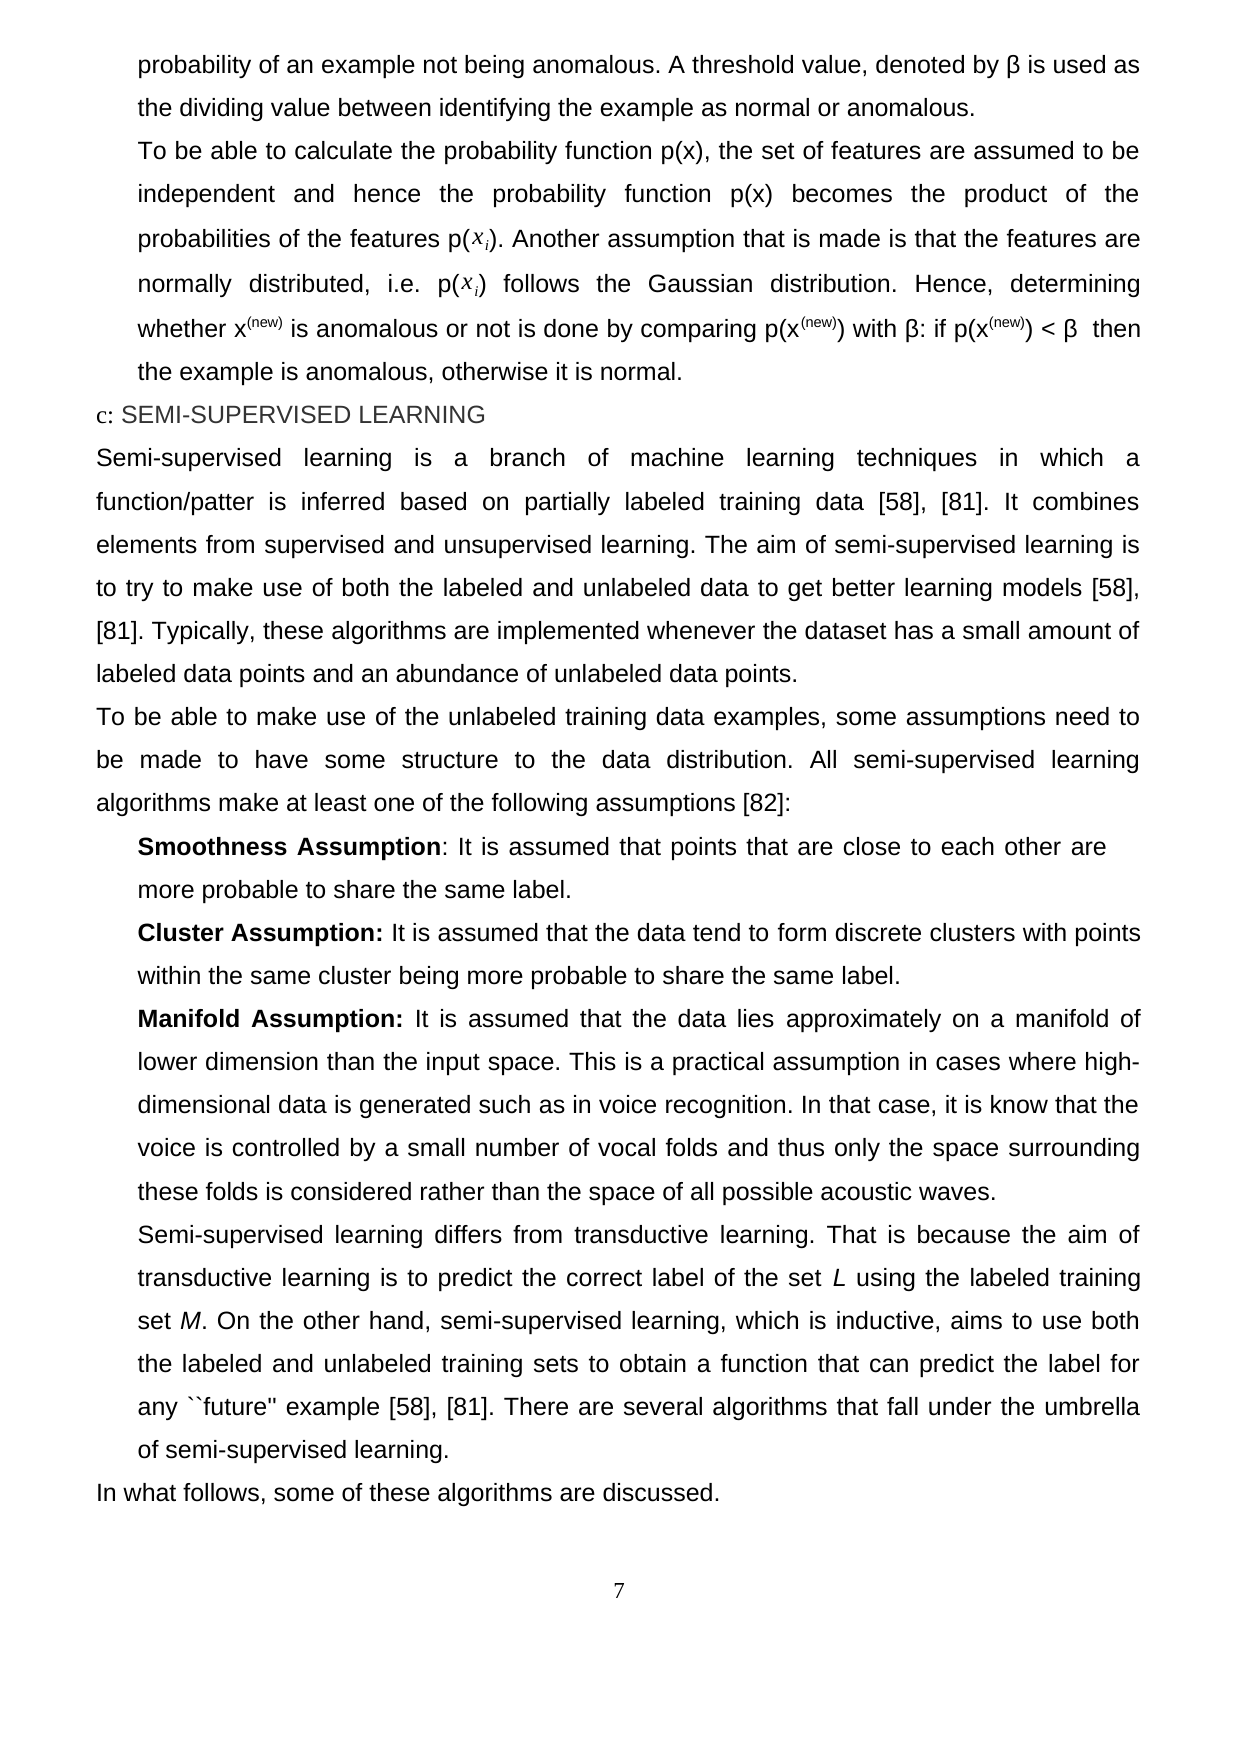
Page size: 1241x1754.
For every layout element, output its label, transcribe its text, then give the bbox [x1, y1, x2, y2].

text To be able to calculate the probability function p(x), the set of features are assumed to be independent and hence the probability function p(x) becomes the product of the probabilities of the features p(). Another assumption that is made is that the features are normally distributed, i.e. p() follows the Gaussian distribution. Hence, determining whether x(new) is anomalous or not is done by comparing p(x(new)) with β: if p(x(new)) < β then the example is anomalous, otherwise it is normal. [137, 136, 1142, 386]
text Smoothness Assumption: It is assumed that points that are close to each other are more probable to share the same label. [137, 832, 1108, 903]
text Cluster Assumption: It is assumed that the data tend to form discrete clusters with points within the same cluster being more probable to share the same label. [137, 918, 1142, 990]
list SEMI-SUPERVISED LEARNING [96, 400, 1142, 429]
text Semi-supervised learning is a branch of machine learning techniques in which a function/patter is inferred based on partially labeled training data [58], [81]. It combines elements from supervised and unsupervised learning. The aim of semi-supervised learning is to try to make use of both the labeled and unlabeled data to get better learning models [58], [81]. Typically, these algorithms are implemented whenever the dataset has a small amount of labeled data points and an abundance of unlabeled data points. [96, 443, 1142, 688]
text Semi-supervised learning differs from transductive learning. That is because the aim of transductive learning is to predict the correct label of the set L using the labeled training set M. On the other hand, semi-supervised learning, which is inductive, aims to use both the labeled and unlabeled training sets to obtain a function that can predict the label for any ``future'' example [58], [81]. There are several algorithms that fall under the umbrella of semi-supervised learning. [137, 1220, 1142, 1464]
text In what follows, some of these algorithms are discussed. [96, 1478, 1142, 1507]
text To be able to make use of the unlabeled training data examples, some assumptions need to be made to have some structure to the data distribution. All semi-supervised learning algorithms make at least one of the following assumptions [82]: [96, 702, 1142, 817]
text Manifold Assumption: It is assumed that the data lies approximately on a manifold of lower dimension than the input space. This is a practical assumption in cases where high-dimensional data is generated such as in voice recognition. In that case, it is know that the voice is controlled by a small number of vocal folds and thus only the space surrounding these folds is considered rather than the space of all possible acoustic waves. [137, 1004, 1142, 1205]
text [137, 50, 1142, 122]
